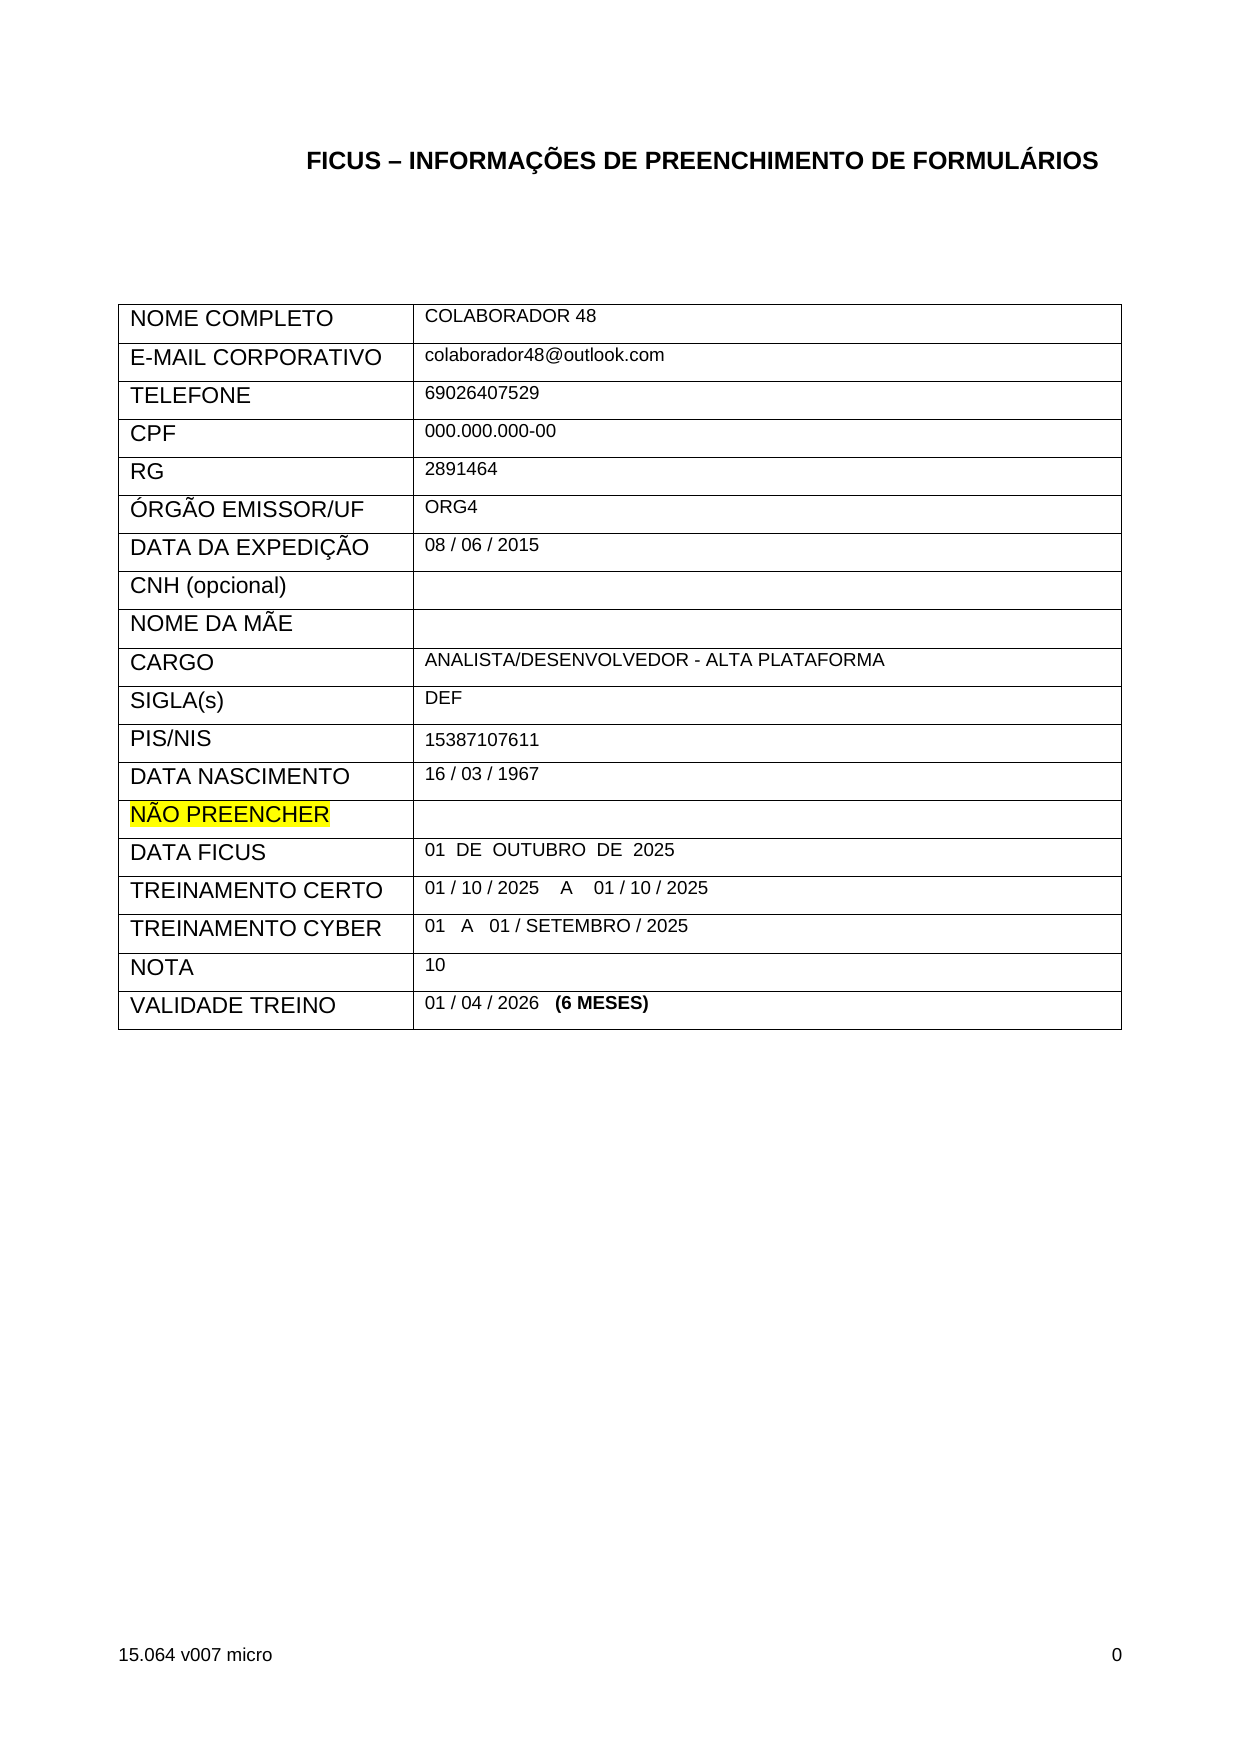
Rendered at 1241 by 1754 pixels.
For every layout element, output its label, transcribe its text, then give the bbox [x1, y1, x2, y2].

table_cell PIS/NIS [119, 725, 413, 762]
table_cell ÓRGÃO EMISSOR/UF [119, 496, 413, 533]
table_cell 10 [414, 954, 1121, 991]
table_cell colaborador48@outlook.com [414, 344, 1121, 381]
table_cell TREINAMENTO CYBER [119, 915, 413, 952]
table_cell RG [119, 458, 413, 495]
table_cell VALIDADE TREINO [119, 992, 413, 1029]
table_cell 000.000.000-00 [414, 420, 1121, 457]
table_cell NOME DA MÃE [119, 610, 413, 647]
table_cell E-MAIL CORPORATIVO [119, 344, 413, 381]
table_cell 08 / 06 / 2015 [414, 534, 1121, 571]
table_cell 01 / 04 / 2026 (6 MESES) [414, 992, 1121, 1029]
table_cell 01 A 01 / SETEMBRO / 2025 [414, 915, 1121, 952]
table_cell 16 / 03 / 1967 [414, 763, 1121, 800]
table_cell TREINAMENTO CERTO [119, 877, 413, 914]
table_cell 01 DE OUTUBRO DE 2025 [414, 839, 1121, 876]
table_cell DATA NASCIMENTO [119, 763, 413, 800]
table_cell CARGO [119, 649, 413, 686]
table_cell [414, 572, 1121, 609]
table_cell 01 / 10 / 2025 A 01 / 10 / 2025 [414, 877, 1121, 914]
table_cell DATA DA EXPEDIÇÃO [119, 534, 413, 571]
table_cell [414, 610, 1121, 647]
table_cell ANALISTA/DESENVOLVEDOR - ALTA PLATAFORMA [414, 649, 1121, 686]
table_cell 15387107611 [414, 725, 1121, 762]
table_cell [414, 801, 1121, 838]
table_cell DEF [414, 687, 1121, 724]
table_cell CNH (opcional) [119, 572, 413, 609]
table_header COLABORADOR 48 [414, 305, 1121, 342]
table_cell TELEFONE [119, 382, 413, 419]
table_cell SIGLA(s) [119, 687, 413, 724]
table_header NOME COMPLETO [119, 305, 413, 342]
table_cell ORG4 [414, 496, 1121, 533]
table_cell NÃO PREENCHER [119, 801, 413, 838]
table_cell DATA FICUS [119, 839, 413, 876]
table_cell 2891464 [414, 458, 1121, 495]
table_cell 69026407529 [414, 382, 1121, 419]
table_cell CPF [119, 420, 413, 457]
table_cell NOTA [119, 954, 413, 991]
